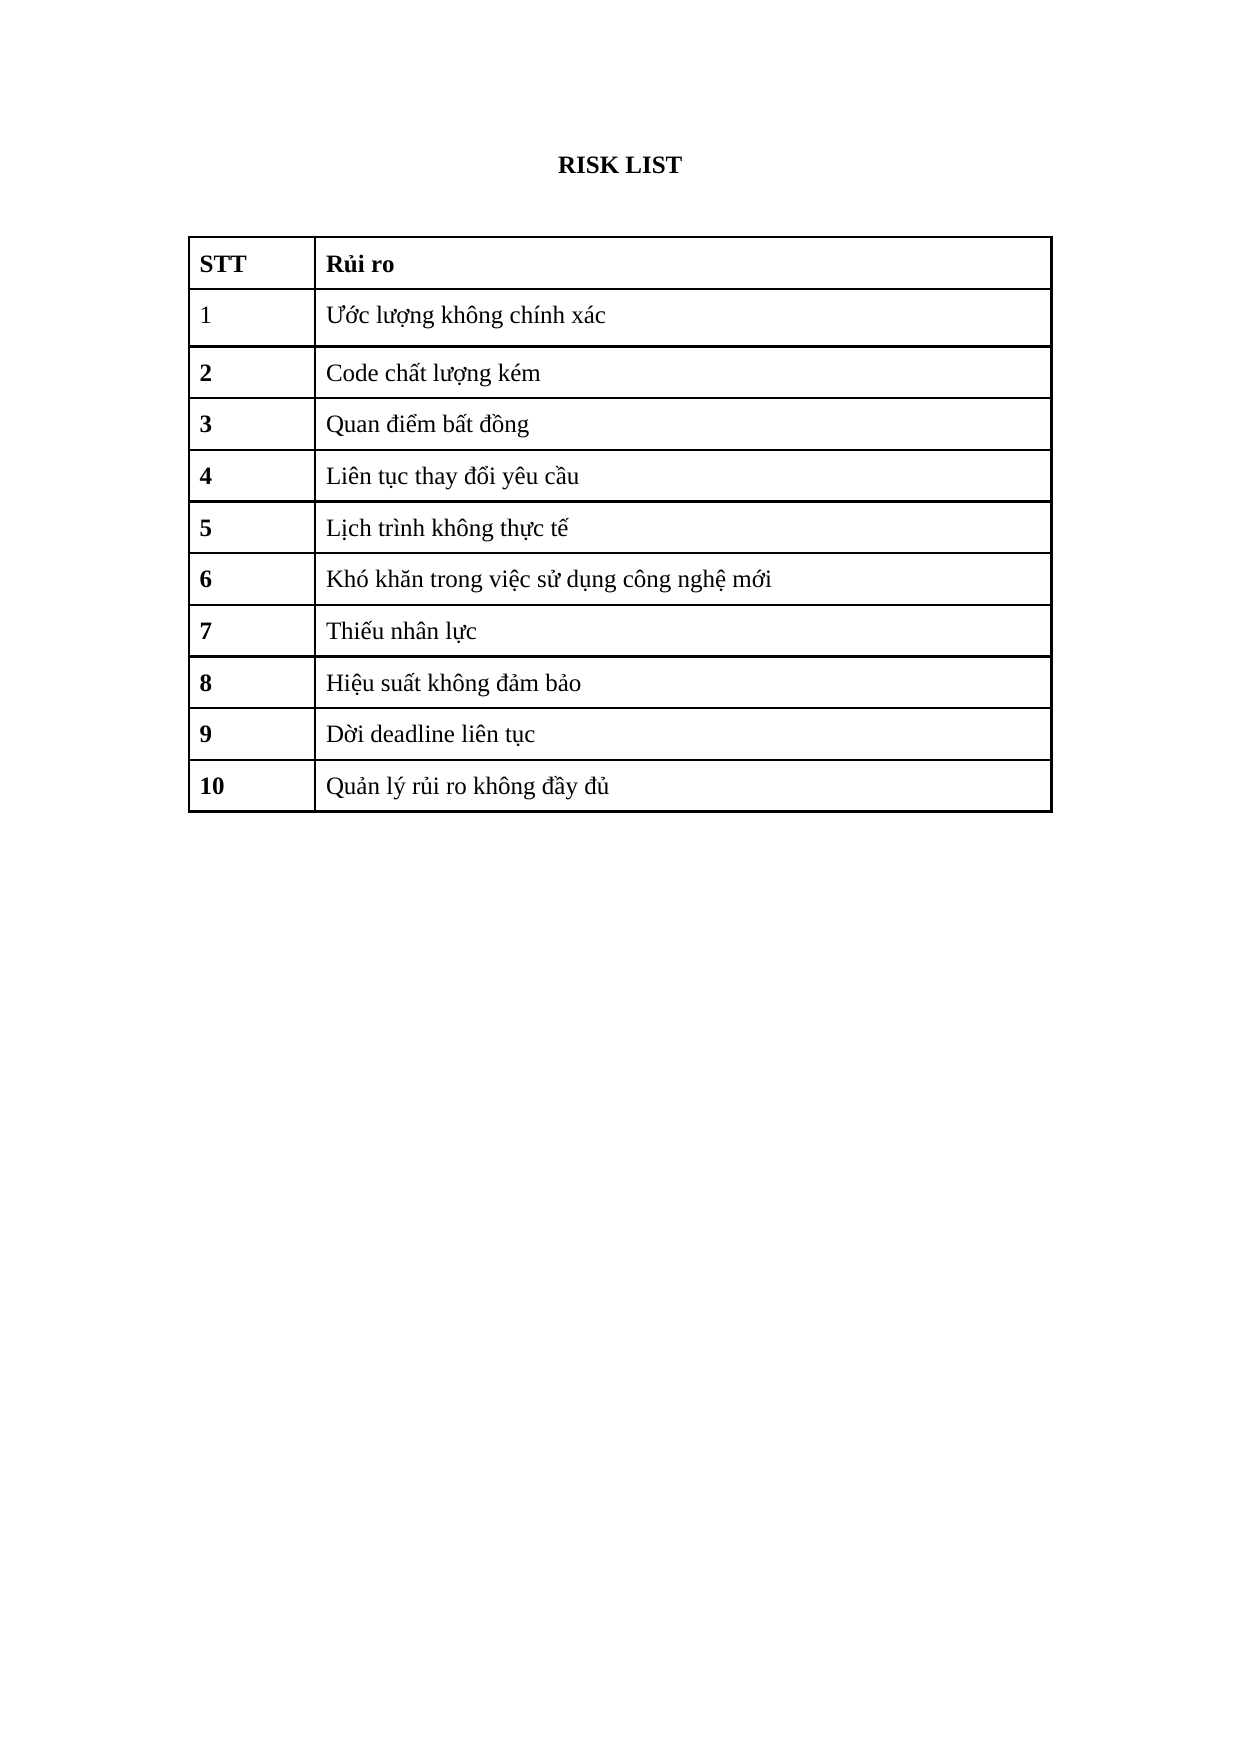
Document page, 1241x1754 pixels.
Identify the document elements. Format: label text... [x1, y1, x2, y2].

table_cell Code chất lượng kém [316, 348, 1050, 397]
table_cell Hiệu suất không đảm bảo [316, 658, 1050, 707]
table_cell Quan điểm bất đồng [316, 399, 1050, 449]
table_cell 6 [190, 554, 314, 604]
table_cell 5 [190, 503, 314, 552]
table_cell Quản lý rủi ro không đầy đủ [316, 761, 1050, 810]
table_cell 9 [190, 709, 314, 759]
table_cell Lịch trình không thực tế [316, 503, 1050, 552]
table_cell Thiếu nhân lực [316, 606, 1050, 655]
table_cell 1 [190, 290, 314, 345]
table_cell 7 [190, 606, 314, 655]
table_header STT [190, 238, 314, 288]
table_header Rủi ro [316, 238, 1050, 288]
table_cell 4 [190, 451, 314, 500]
text RISK LIST [187, 150, 1053, 179]
table_cell 8 [190, 658, 314, 707]
table_cell 10 [190, 761, 314, 810]
table_cell 2 [190, 348, 314, 397]
table_cell Liên tục thay đổi yêu cầu [316, 451, 1050, 500]
table_cell Khó khăn trong việc sử dụng công nghệ mới [316, 554, 1050, 604]
table_cell 3 [190, 399, 314, 449]
table_cell Ước lượng không chính xác [316, 290, 1050, 345]
table_cell Dời deadline liên tục [316, 709, 1050, 759]
